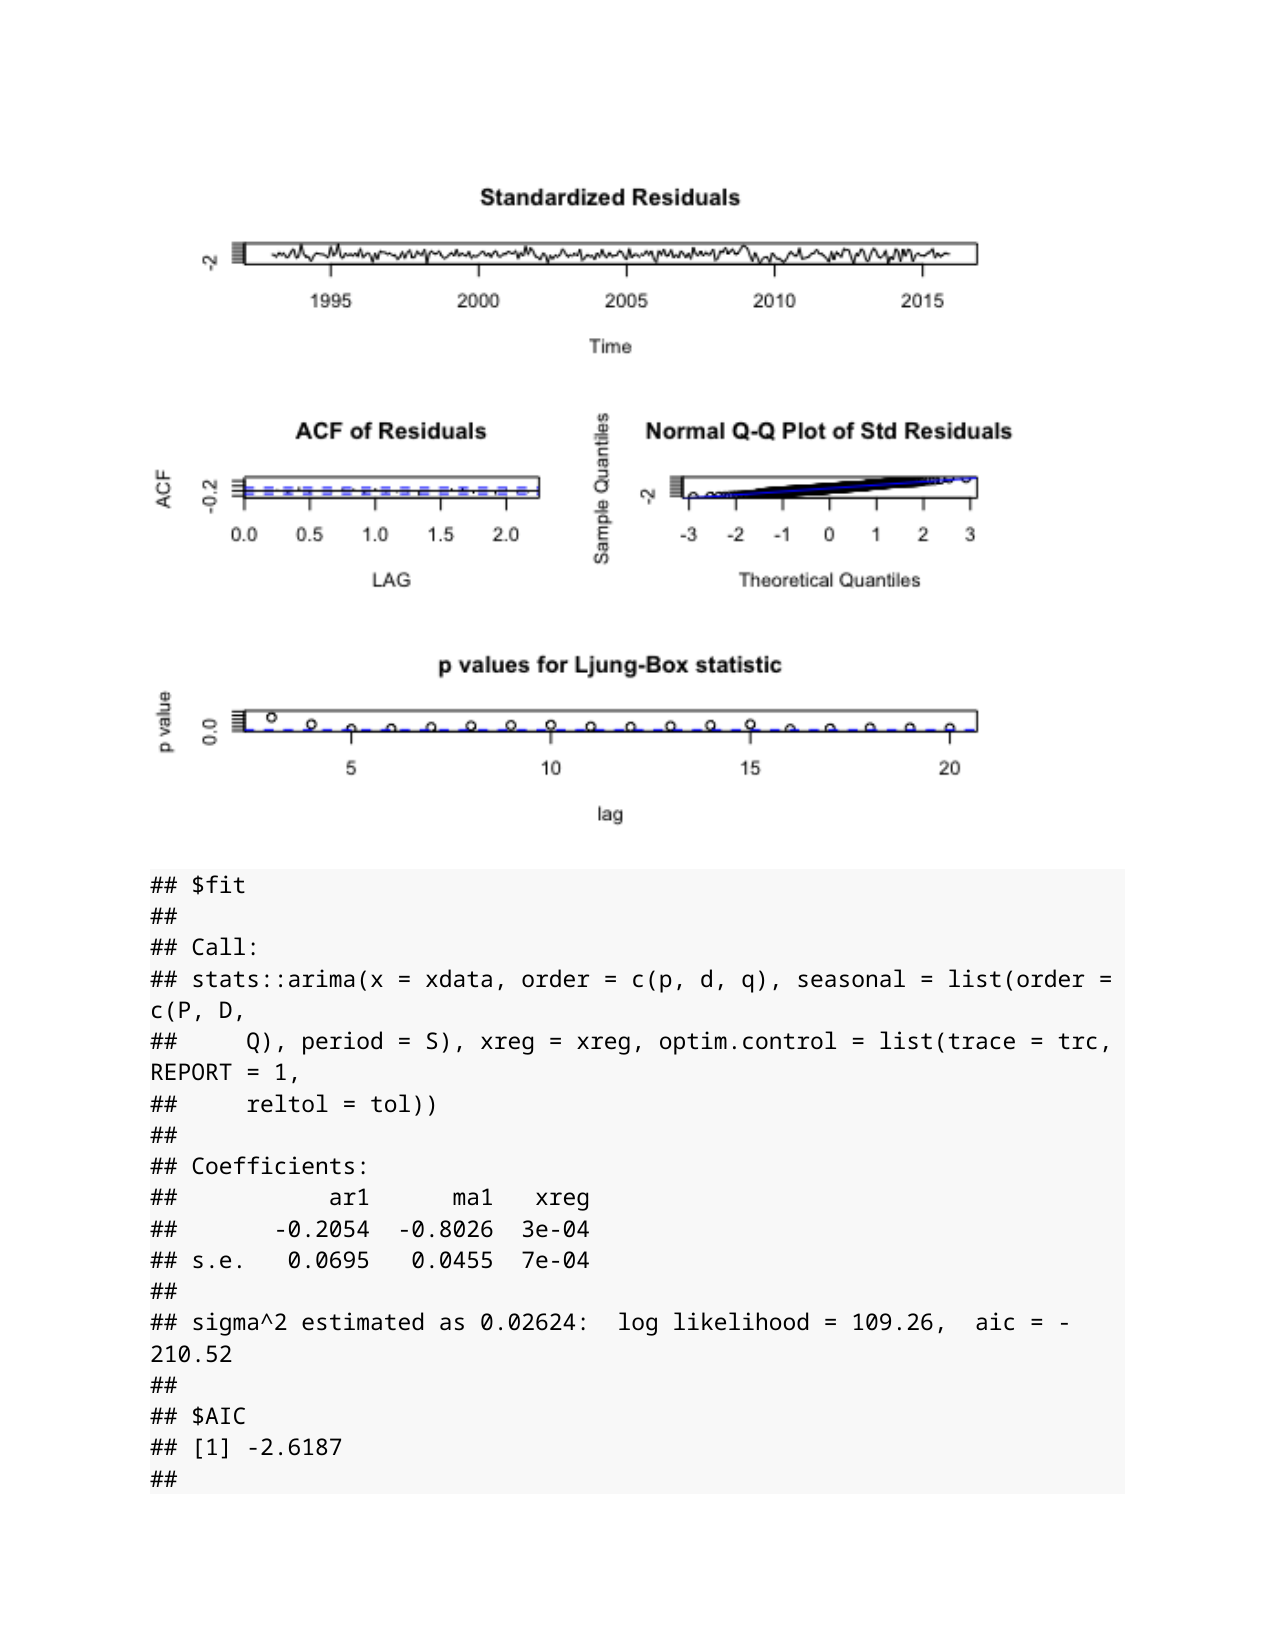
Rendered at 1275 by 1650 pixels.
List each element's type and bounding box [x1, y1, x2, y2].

text [150, 869, 1125, 1494]
picture [150, 150, 1025, 850]
